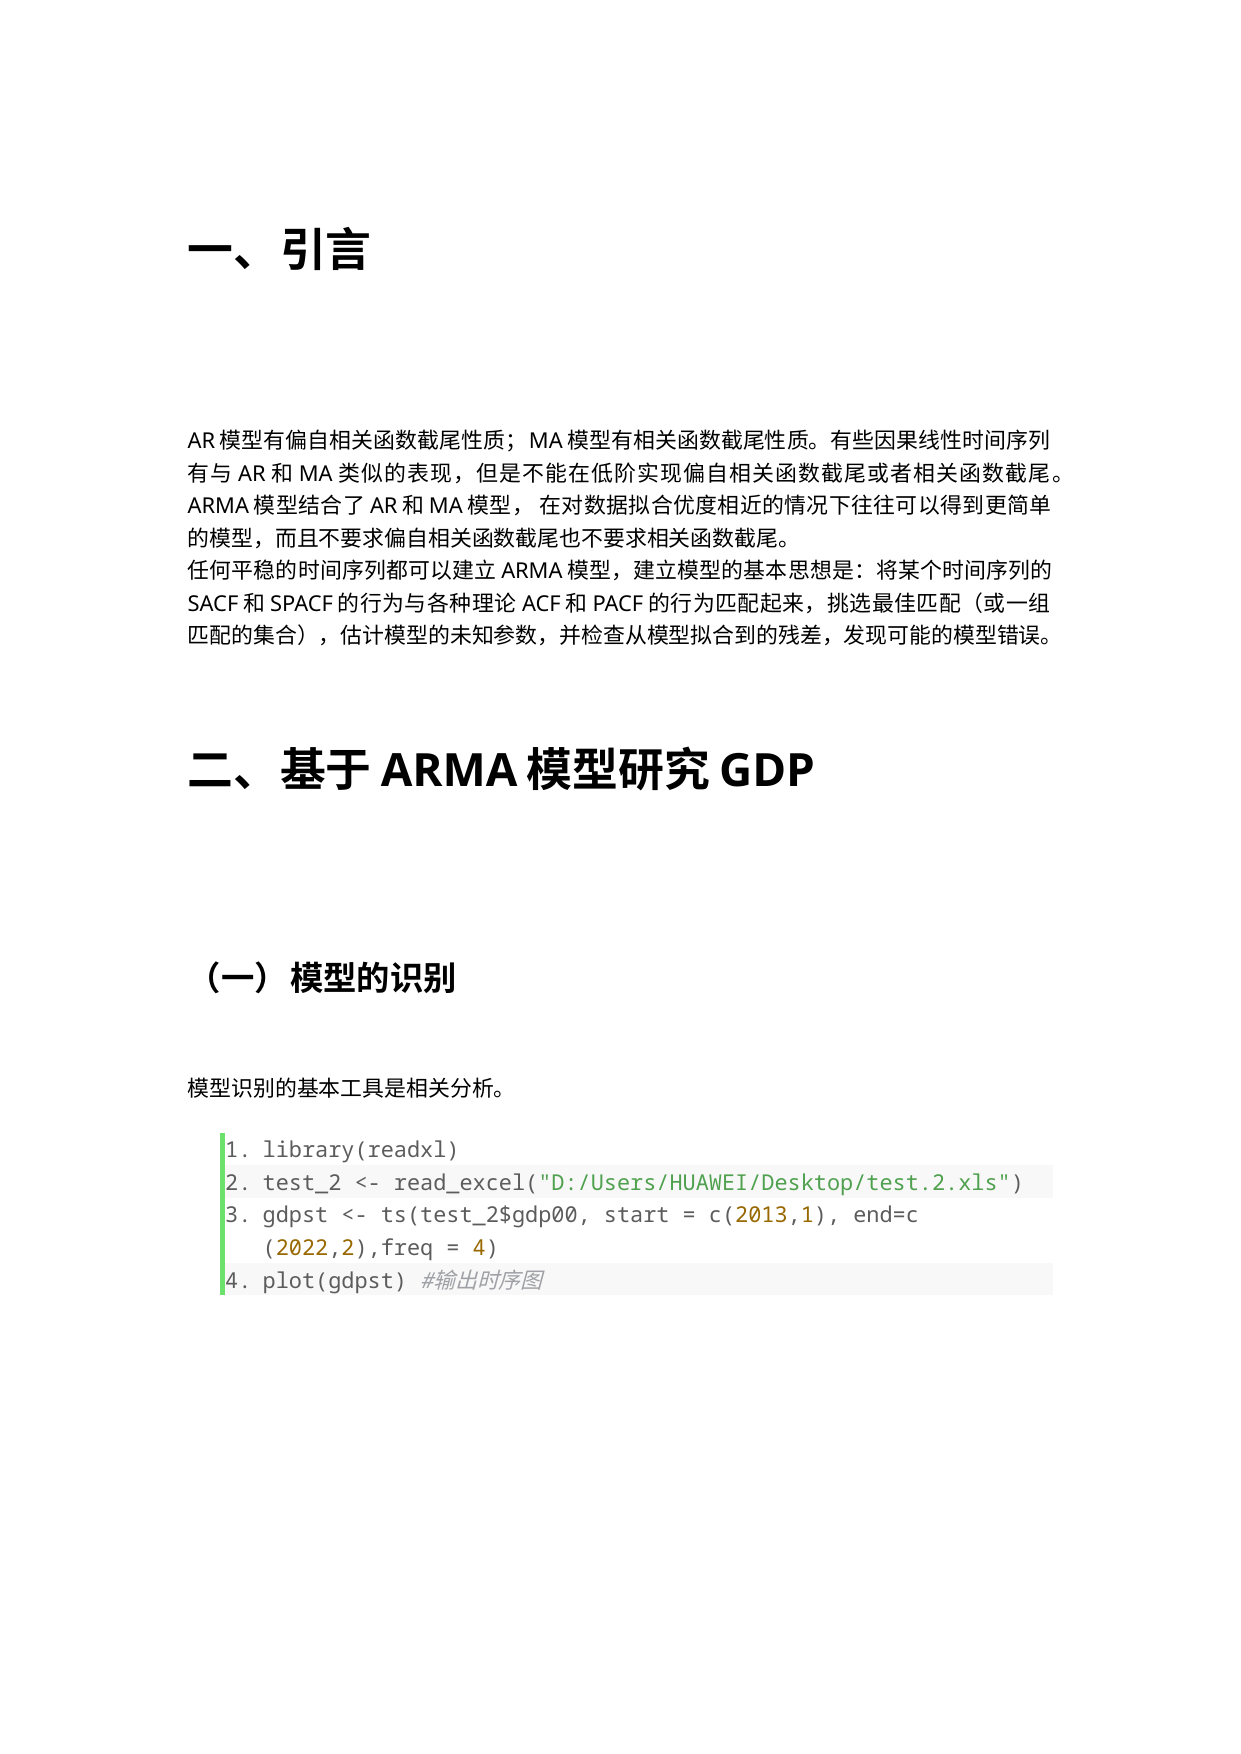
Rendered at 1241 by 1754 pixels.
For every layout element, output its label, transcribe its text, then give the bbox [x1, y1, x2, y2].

subtitle 引言 [187, 197, 1053, 295]
list library(readxl) [225, 1133, 1053, 1165]
text AR模型有偏自相关函数截尾性质；MA模型有相关函数截尾性质。有些因果线性时间序列有与AR和MA类似的表现，但是不能在低阶实现偏自相关函数截尾或者相关函数截尾。ARMA模型结合了AR和MA模型， 在对数据拟合优度相近的情况下往往可以得到更简单的模型，而且不要求偏自相关函数截尾也不要求相关函数截尾。 [187, 423, 1053, 553]
list test_2 <- read_excel("D:/Users/HUAWEI/Desktop/test.2.xls") [225, 1165, 1053, 1198]
text 任何平稳的时间序列都可以建立ARMA模型，建立模型的基本思想是：将某个时间序列的SACF和SPACF的行为与各种理论ACF和PACF的行为匹配起来，挑选最佳匹配（或一组匹配的集合），估计模型的未知参数，并检查从模型拟合到的残差，发现可能的模型错误。 [187, 553, 1053, 650]
subtitle 基于ARMA模型研究GDP [187, 718, 1053, 816]
subtitle 模型的识别 [187, 944, 1053, 1009]
list gdpst <- ts(test_2$gdp00, start = c(2013,1), end=c(2022,2),freq = 4) [225, 1198, 1053, 1263]
text 模型识别的基本工具是相关分析。 [187, 1071, 1053, 1103]
list plot(gdpst) #输出时序图 [225, 1263, 1053, 1295]
